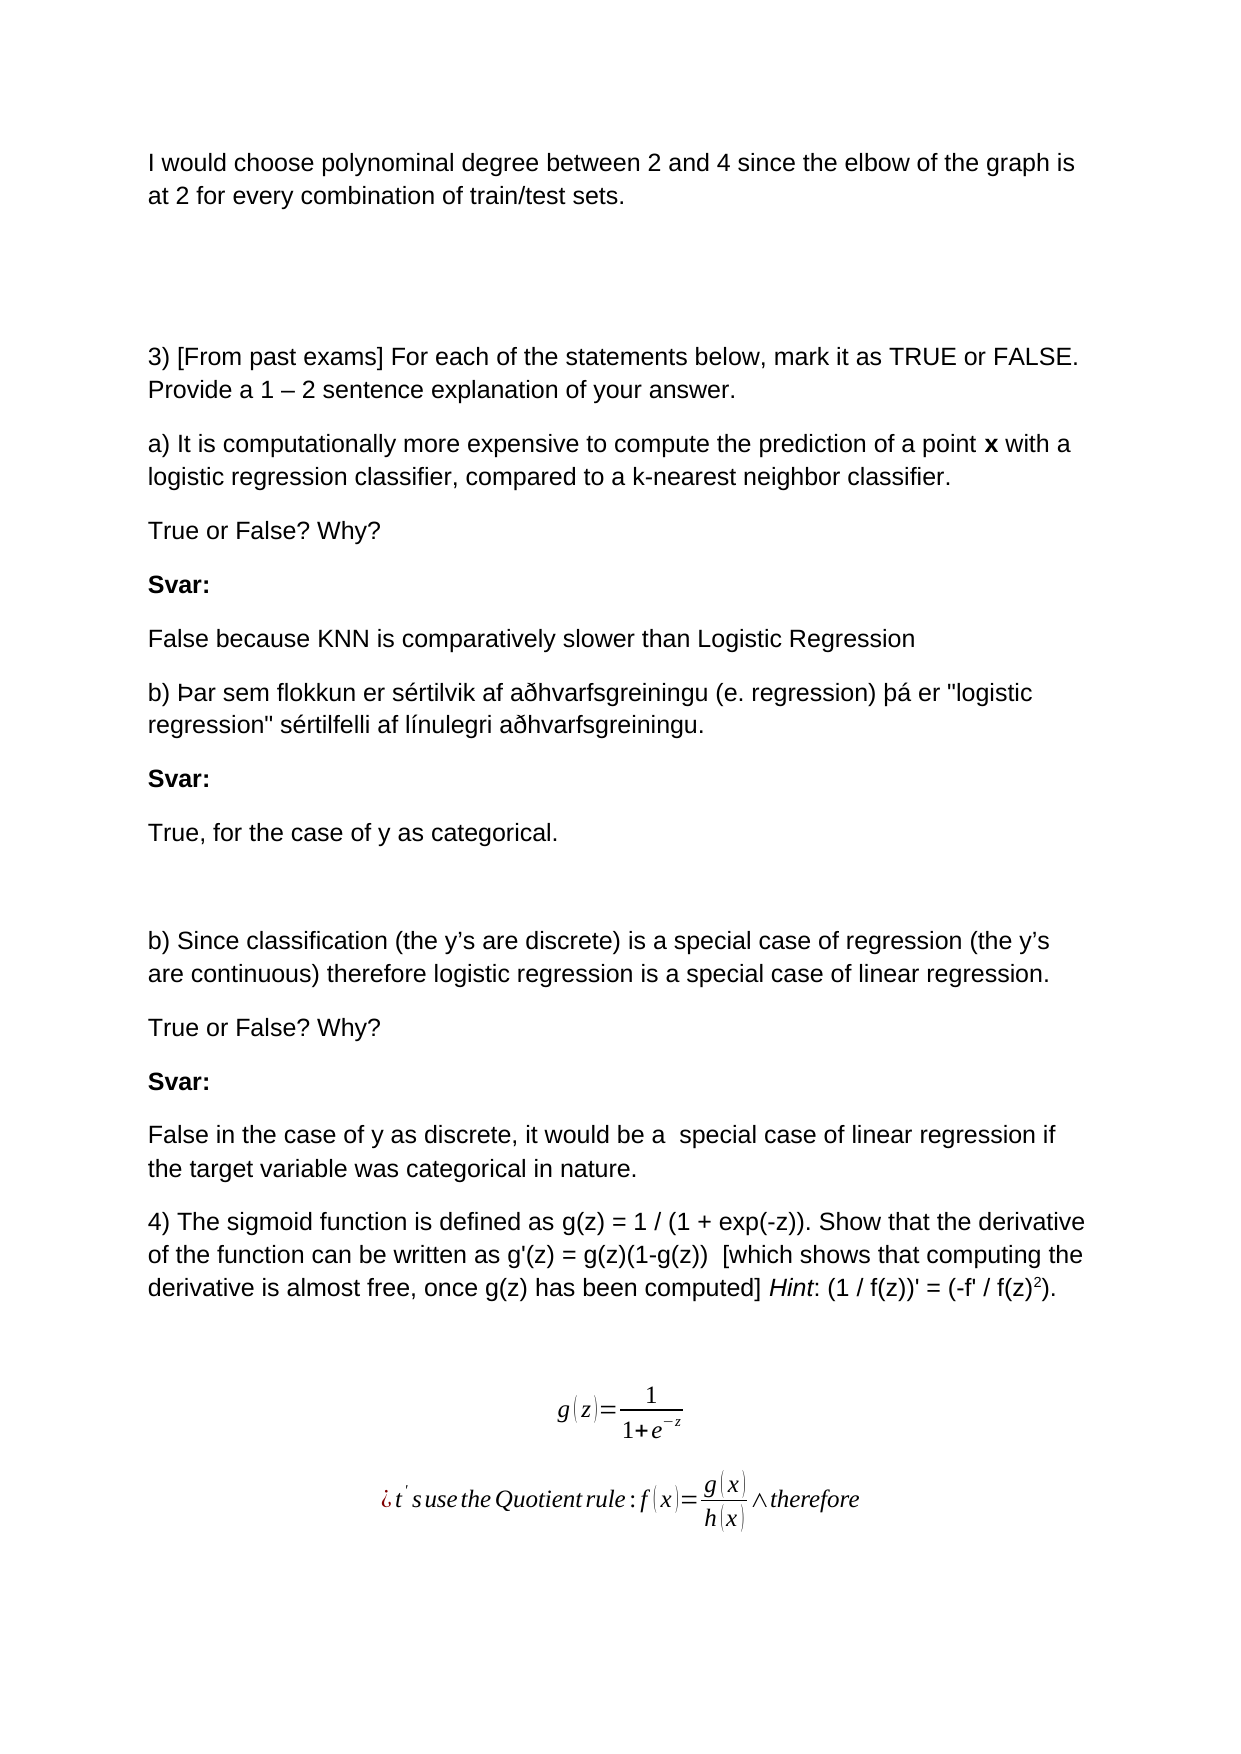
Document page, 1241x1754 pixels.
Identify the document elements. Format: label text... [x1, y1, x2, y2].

text False because KNN is comparatively slower than Logistic Regression [148, 624, 1093, 652]
text Svar: [148, 764, 1093, 793]
text a) It is computationally more expensive to compute the prediction of a point x with a logistic regression classifier, compared to a k-nearest neighbor classifier. [148, 429, 1093, 491]
text True or False? Why? [148, 1013, 1093, 1042]
text True, for the case of y as categorical. [148, 818, 1093, 847]
text b) Since classification (the y’s are discrete) is a special case of regression (the y’s are continuous) therefore logistic regression is a special case of linear regression. [148, 926, 1093, 988]
text Svar: [148, 1067, 1093, 1095]
text I would choose polynominal degree between 2 and 4 since the elbow of the graph is at 2 for every combination of train/test sets. [148, 148, 1093, 209]
text Svar: [148, 570, 1093, 598]
text True or False? Why? [148, 516, 1093, 545]
text 4) The sigmoid function is defined as g(z) = 1 / (1 + exp(-z)). Show that the derivative of the function can be written as g'(z) = g(z)(1-g(z)) [which shows that computing the derivative is almost free, once g(z) has been computed] Hint: (1 / f(z))' = (-f' / f(z)2). [148, 1207, 1093, 1302]
text False in the case of y as discrete, it would be a special case of linear regression if the target variable was categorical in nature. [148, 1121, 1093, 1182]
text 3) [From past exams] For each of the statements below, mark it as TRUE or FALSE. Provide a 1 – 2 sentence explanation of your answer. [148, 342, 1093, 404]
text b) Þar sem flokkun er sértilvik af aðhvarfsgreiningu (e. regression) þá er "logistic regression" sértilfelli af línulegri aðhvarfsgreiningu. [148, 677, 1093, 739]
